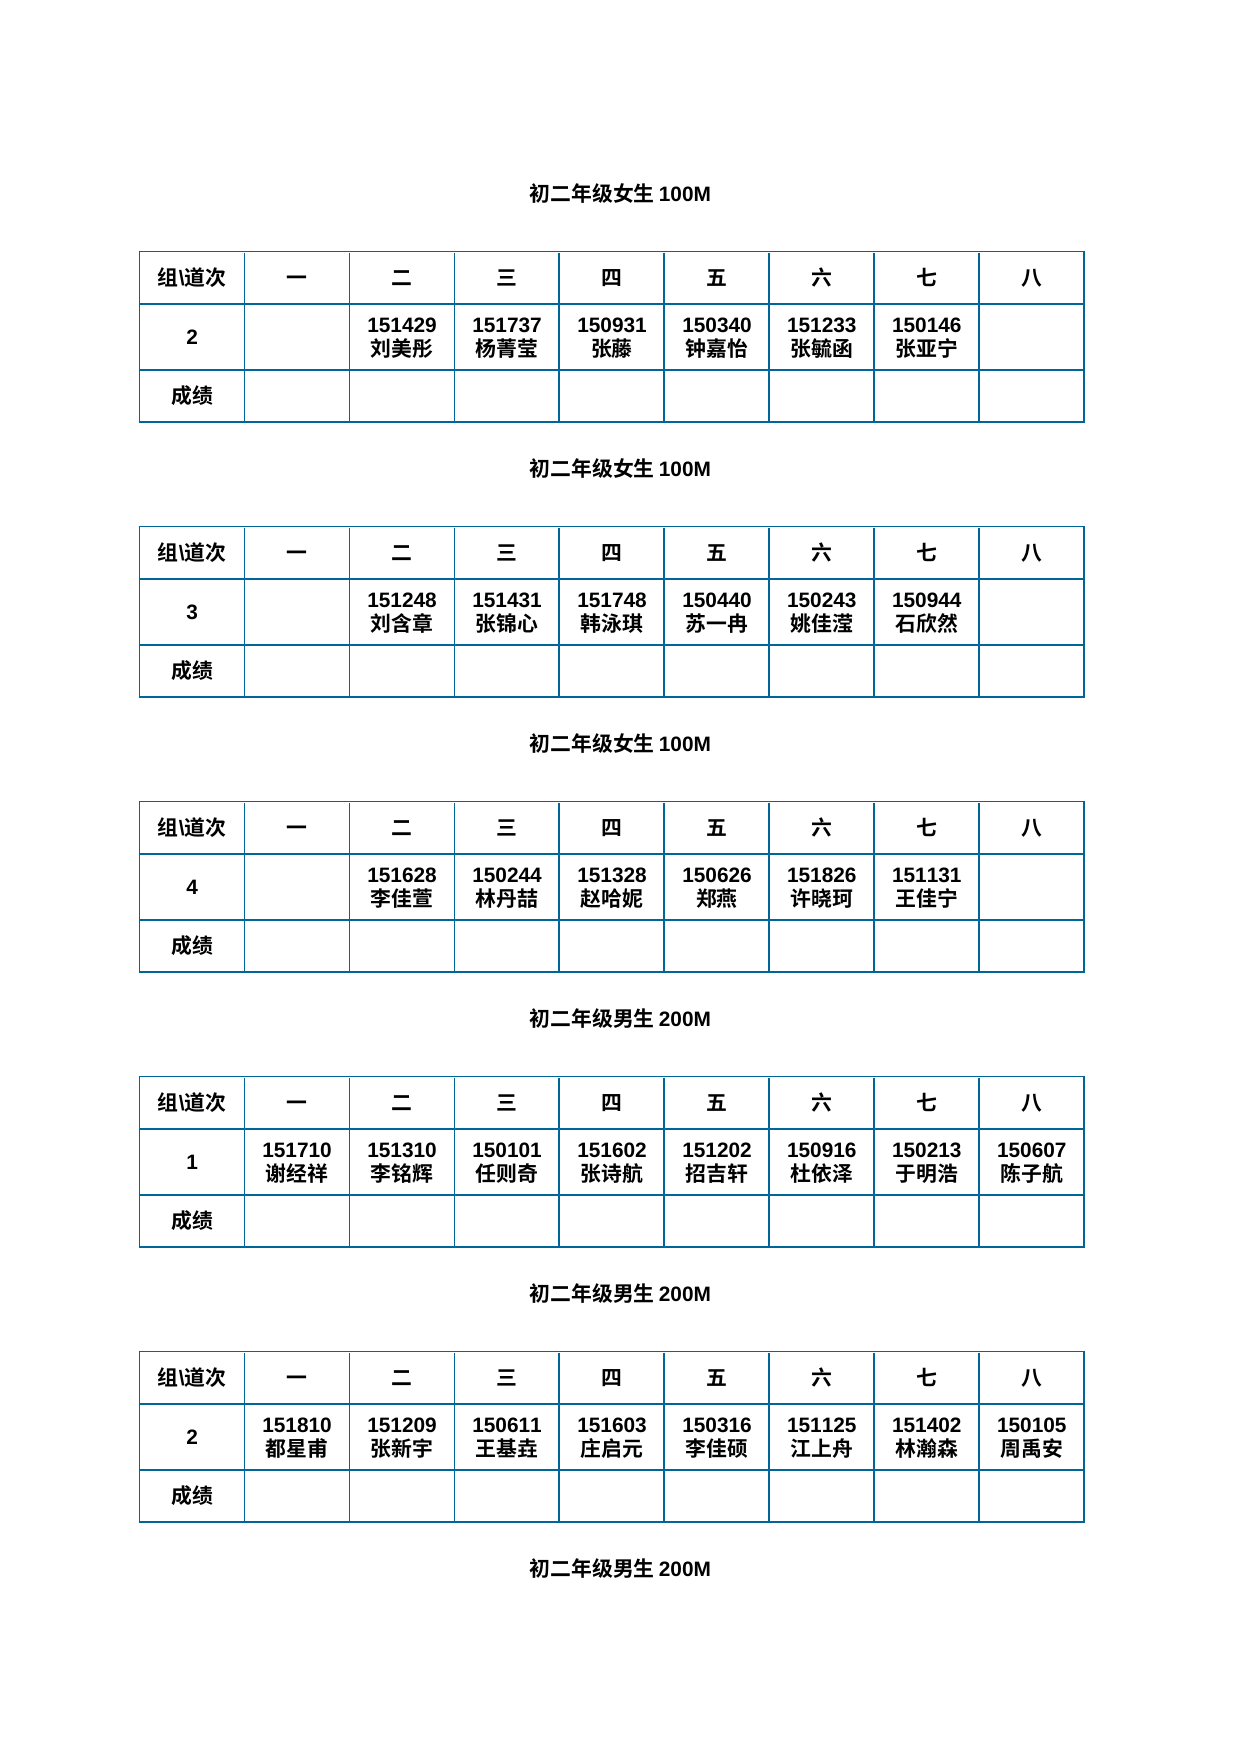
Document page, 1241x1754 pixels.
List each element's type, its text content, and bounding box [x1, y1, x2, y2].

table_cell [665, 371, 768, 421]
table_cell 150944 石欣然 [875, 580, 978, 644]
table_cell 151603 庄启元 [560, 1405, 663, 1469]
table_cell [560, 371, 663, 421]
table_cell [455, 1471, 558, 1521]
table_cell 151431 张锦心 [455, 580, 558, 644]
table_header 三 [455, 802, 559, 853]
table_header 五 [665, 527, 769, 578]
table_cell 151826 许晓珂 [770, 855, 873, 919]
table_cell 151131 王佳宁 [875, 855, 978, 919]
table_cell 151125 江上舟 [770, 1405, 873, 1469]
table_cell [770, 1471, 873, 1521]
table_cell 150916 杜依泽 [770, 1130, 873, 1194]
table_cell [875, 921, 978, 971]
table_header 六 [770, 527, 874, 578]
table_cell [980, 1196, 1083, 1246]
table_header 一 [245, 1352, 349, 1403]
text 初二年级女生100M [148, 182, 1092, 206]
table_cell [245, 580, 349, 644]
table_cell [980, 371, 1083, 421]
table_header 一 [245, 802, 349, 853]
table_cell 150243 姚佳滢 [770, 580, 873, 644]
table_cell [245, 1471, 349, 1521]
table_header 八 [980, 1352, 1083, 1403]
table_cell [980, 646, 1083, 696]
table_header 四 [560, 1352, 664, 1403]
table_header 七 [875, 252, 979, 303]
table_cell 151233 张毓函 [770, 305, 873, 369]
table_header 五 [665, 1077, 769, 1128]
table_header 组\道次 [140, 1352, 244, 1403]
table_header 二 [350, 252, 454, 303]
table_cell 150101 任则奇 [455, 1130, 558, 1194]
table_header 五 [665, 1352, 769, 1403]
table_cell [245, 371, 349, 421]
table_cell 成绩 [140, 646, 244, 696]
table_header 七 [875, 1077, 979, 1128]
table_cell [245, 646, 349, 696]
table_header 组\道次 [140, 1077, 244, 1128]
table_cell [665, 1471, 768, 1521]
table_cell 150611 王基垚 [455, 1405, 558, 1469]
table_header 七 [875, 527, 979, 578]
table_cell 150146 张亚宁 [875, 305, 978, 369]
table_cell [980, 855, 1083, 919]
table_header 二 [350, 802, 454, 853]
table_cell 151429 刘美彤 [350, 305, 454, 369]
table_header 五 [665, 252, 769, 303]
table_cell [350, 1196, 454, 1246]
table_header 三 [455, 252, 559, 303]
table_cell [560, 1196, 663, 1246]
table_cell 150931 张藤 [560, 305, 663, 369]
table_cell [875, 1196, 978, 1246]
table_cell [665, 921, 768, 971]
table_cell 151328 赵哈妮 [560, 855, 663, 919]
table_cell [770, 371, 873, 421]
table_header 八 [980, 527, 1083, 578]
table_cell [350, 921, 454, 971]
table_cell 150440 苏一冉 [665, 580, 768, 644]
table_cell [245, 1196, 349, 1246]
table_cell 成绩 [140, 1196, 244, 1246]
table_header 八 [980, 802, 1083, 853]
table_cell 成绩 [140, 921, 244, 971]
table_cell 151710 谢经祥 [245, 1130, 349, 1194]
table_cell 151202 招吉轩 [665, 1130, 768, 1194]
table_cell [560, 921, 663, 971]
table_header 七 [875, 1352, 979, 1403]
table_cell 150607 陈子航 [980, 1130, 1083, 1194]
table_cell [980, 1471, 1083, 1521]
table_cell [875, 1471, 978, 1521]
table_cell 151748 韩泳琪 [560, 580, 663, 644]
text 初二年级男生200M [148, 1557, 1092, 1581]
table_cell 150340 钟嘉怡 [665, 305, 768, 369]
table_header 组\道次 [140, 527, 244, 578]
text 初二年级男生200M [148, 1007, 1092, 1031]
table_cell [560, 646, 663, 696]
table_cell 151248 刘含章 [350, 580, 454, 644]
table_cell 150105 周禹安 [980, 1405, 1083, 1469]
table_cell [350, 646, 454, 696]
table_cell [980, 580, 1083, 644]
table_cell 150626 郑燕 [665, 855, 768, 919]
table_cell [245, 855, 349, 919]
table_header 组\道次 [140, 252, 244, 303]
table_cell 1 [140, 1130, 244, 1194]
table_cell [875, 646, 978, 696]
table_cell 151402 林瀚森 [875, 1405, 978, 1469]
table_header 四 [560, 527, 664, 578]
text 初二年级女生100M [148, 457, 1092, 481]
table_cell [455, 1196, 558, 1246]
table_cell 150213 于明浩 [875, 1130, 978, 1194]
table_cell [245, 921, 349, 971]
table_header 四 [560, 252, 664, 303]
table_cell 2 [140, 1405, 244, 1469]
table_header 三 [455, 1352, 559, 1403]
table_header 四 [560, 802, 664, 853]
table_cell 成绩 [140, 1471, 244, 1521]
table_cell [875, 371, 978, 421]
table_cell [770, 921, 873, 971]
text 初二年级女生100M [148, 732, 1092, 756]
table_cell [455, 371, 558, 421]
table_cell [770, 1196, 873, 1246]
table_cell [350, 371, 454, 421]
table_header 一 [245, 1077, 349, 1128]
table_header 三 [455, 527, 559, 578]
table_header 二 [350, 1077, 454, 1128]
table_cell [980, 305, 1083, 369]
table_cell 151209 张新宇 [350, 1405, 454, 1469]
table_header 五 [665, 802, 769, 853]
table_cell 150244 林丹喆 [455, 855, 558, 919]
table_header 一 [245, 252, 349, 303]
table_cell [665, 1196, 768, 1246]
table_header 四 [560, 1077, 664, 1128]
table_header 二 [350, 527, 454, 578]
table_header 六 [770, 802, 874, 853]
table_cell 成绩 [140, 371, 244, 421]
table_header 组\道次 [140, 802, 244, 853]
table_header 八 [980, 252, 1083, 303]
table_cell 151810 都星甫 [245, 1405, 349, 1469]
table_header 一 [245, 527, 349, 578]
table_cell 151310 李铭辉 [350, 1130, 454, 1194]
table_cell 4 [140, 855, 244, 919]
table_cell [770, 646, 873, 696]
table_cell [455, 646, 558, 696]
table_cell 151628 李佳萱 [350, 855, 454, 919]
table_cell [350, 1471, 454, 1521]
table_cell [455, 921, 558, 971]
table_header 三 [455, 1077, 559, 1128]
table_cell [245, 305, 349, 369]
table_cell [980, 921, 1083, 971]
table_header 六 [770, 1352, 874, 1403]
text 初二年级男生200M [148, 1282, 1092, 1306]
table_cell 2 [140, 305, 244, 369]
table_header 六 [770, 1077, 874, 1128]
table_header 八 [980, 1077, 1083, 1128]
table_header 七 [875, 802, 979, 853]
table_header 六 [770, 252, 874, 303]
table_cell [560, 1471, 663, 1521]
table_header 二 [350, 1352, 454, 1403]
table_cell 151737 杨菁莹 [455, 305, 558, 369]
table_cell 151602 张诗航 [560, 1130, 663, 1194]
table_cell [665, 646, 768, 696]
table_cell 150316 李佳硕 [665, 1405, 768, 1469]
table_cell 3 [140, 580, 244, 644]
